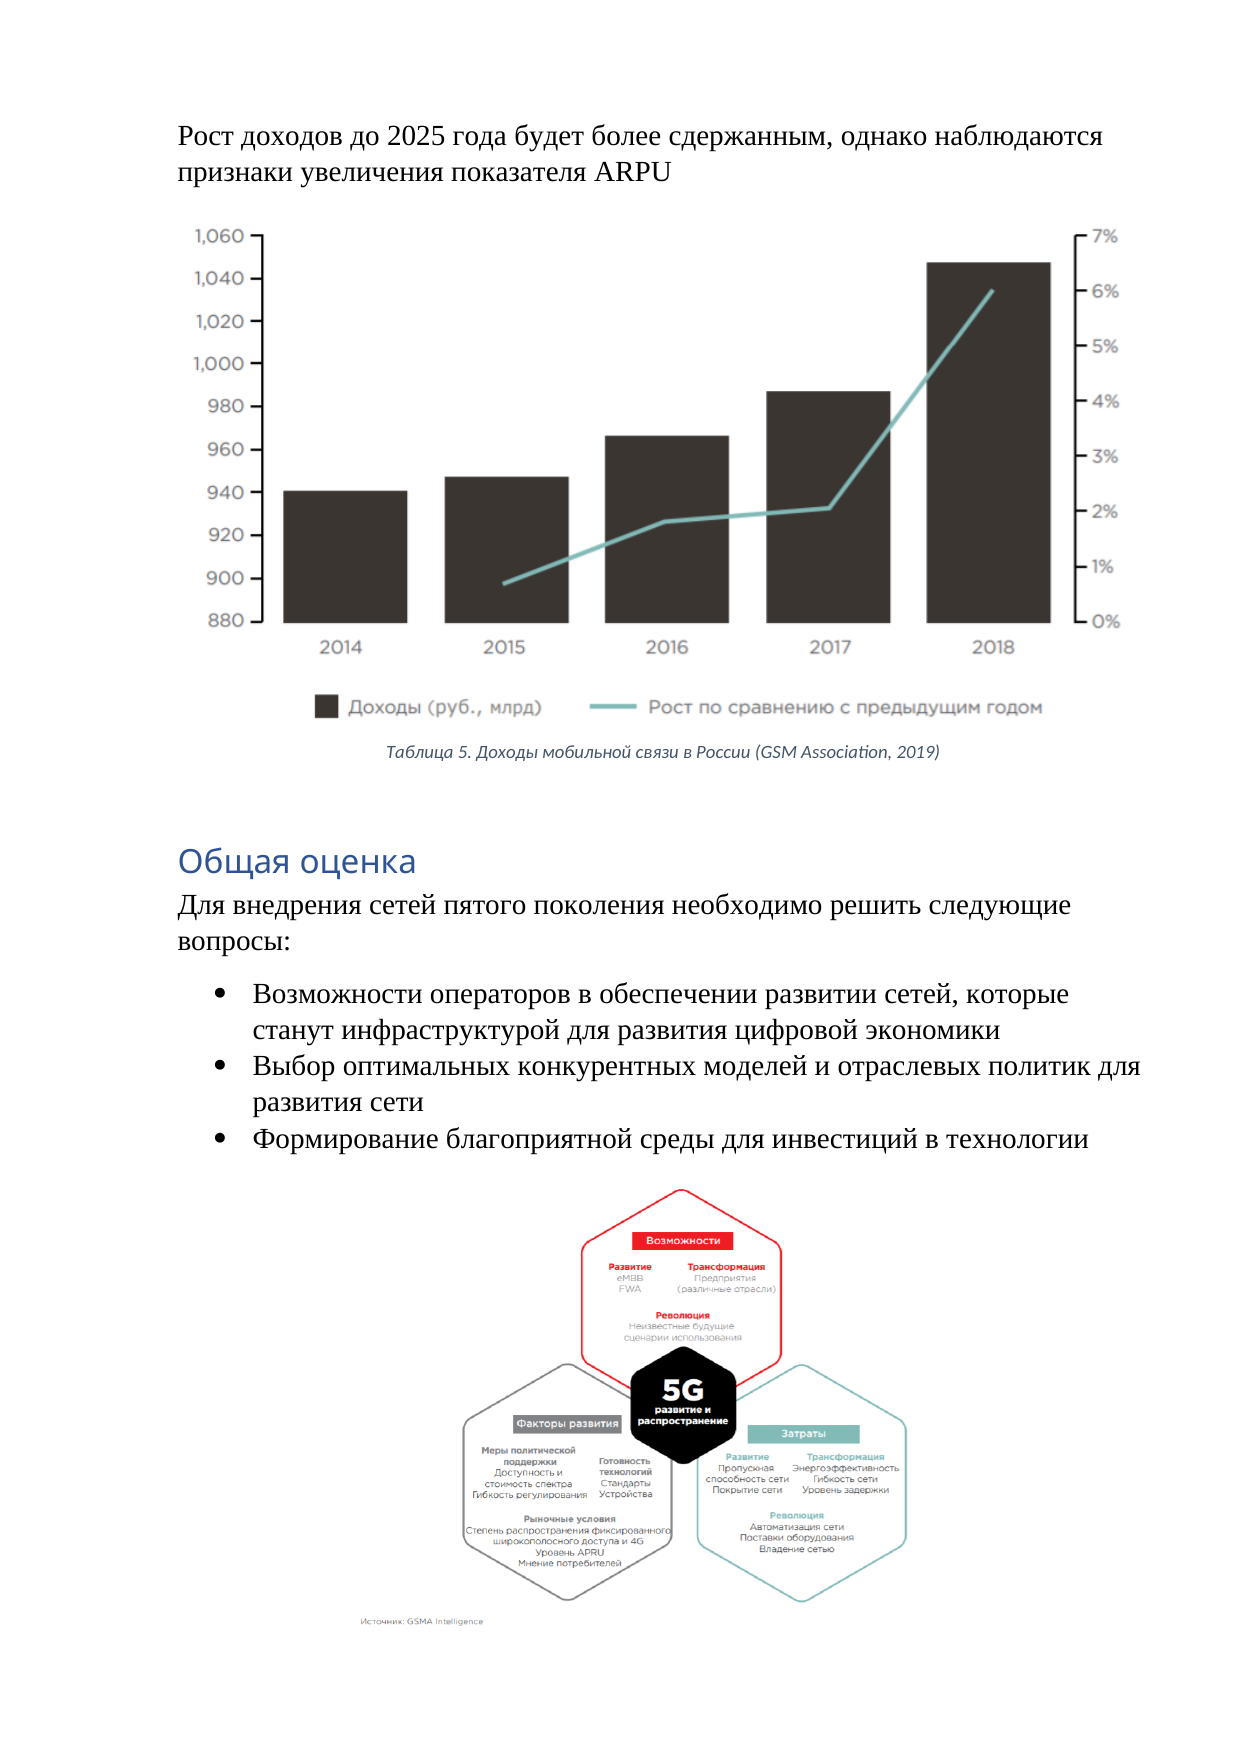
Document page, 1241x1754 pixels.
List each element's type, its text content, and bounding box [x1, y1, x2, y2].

list Возможности операторов в обеспечении развитии сетей, которые станут инфраструктурой для развития цифровой экономики [215, 976, 1152, 1046]
picture [359, 1181, 970, 1633]
picture [177, 212, 1152, 732]
subtitle Общая оценка [177, 838, 1152, 883]
list Формирование благоприятной среды для инвестиций в технологии [215, 1121, 1152, 1154]
list Выбор оптимальных конкурентных моделей и отраслевых политик для развития сети [215, 1048, 1152, 1118]
text Для внедрения сетей пятого поколения необходимо решить следующие вопросы: [177, 887, 1152, 957]
text Рост доходов до 2025 года будет более сдержанным, однако наблюдаются признаки увеличения показателя ARPU [177, 118, 1152, 188]
